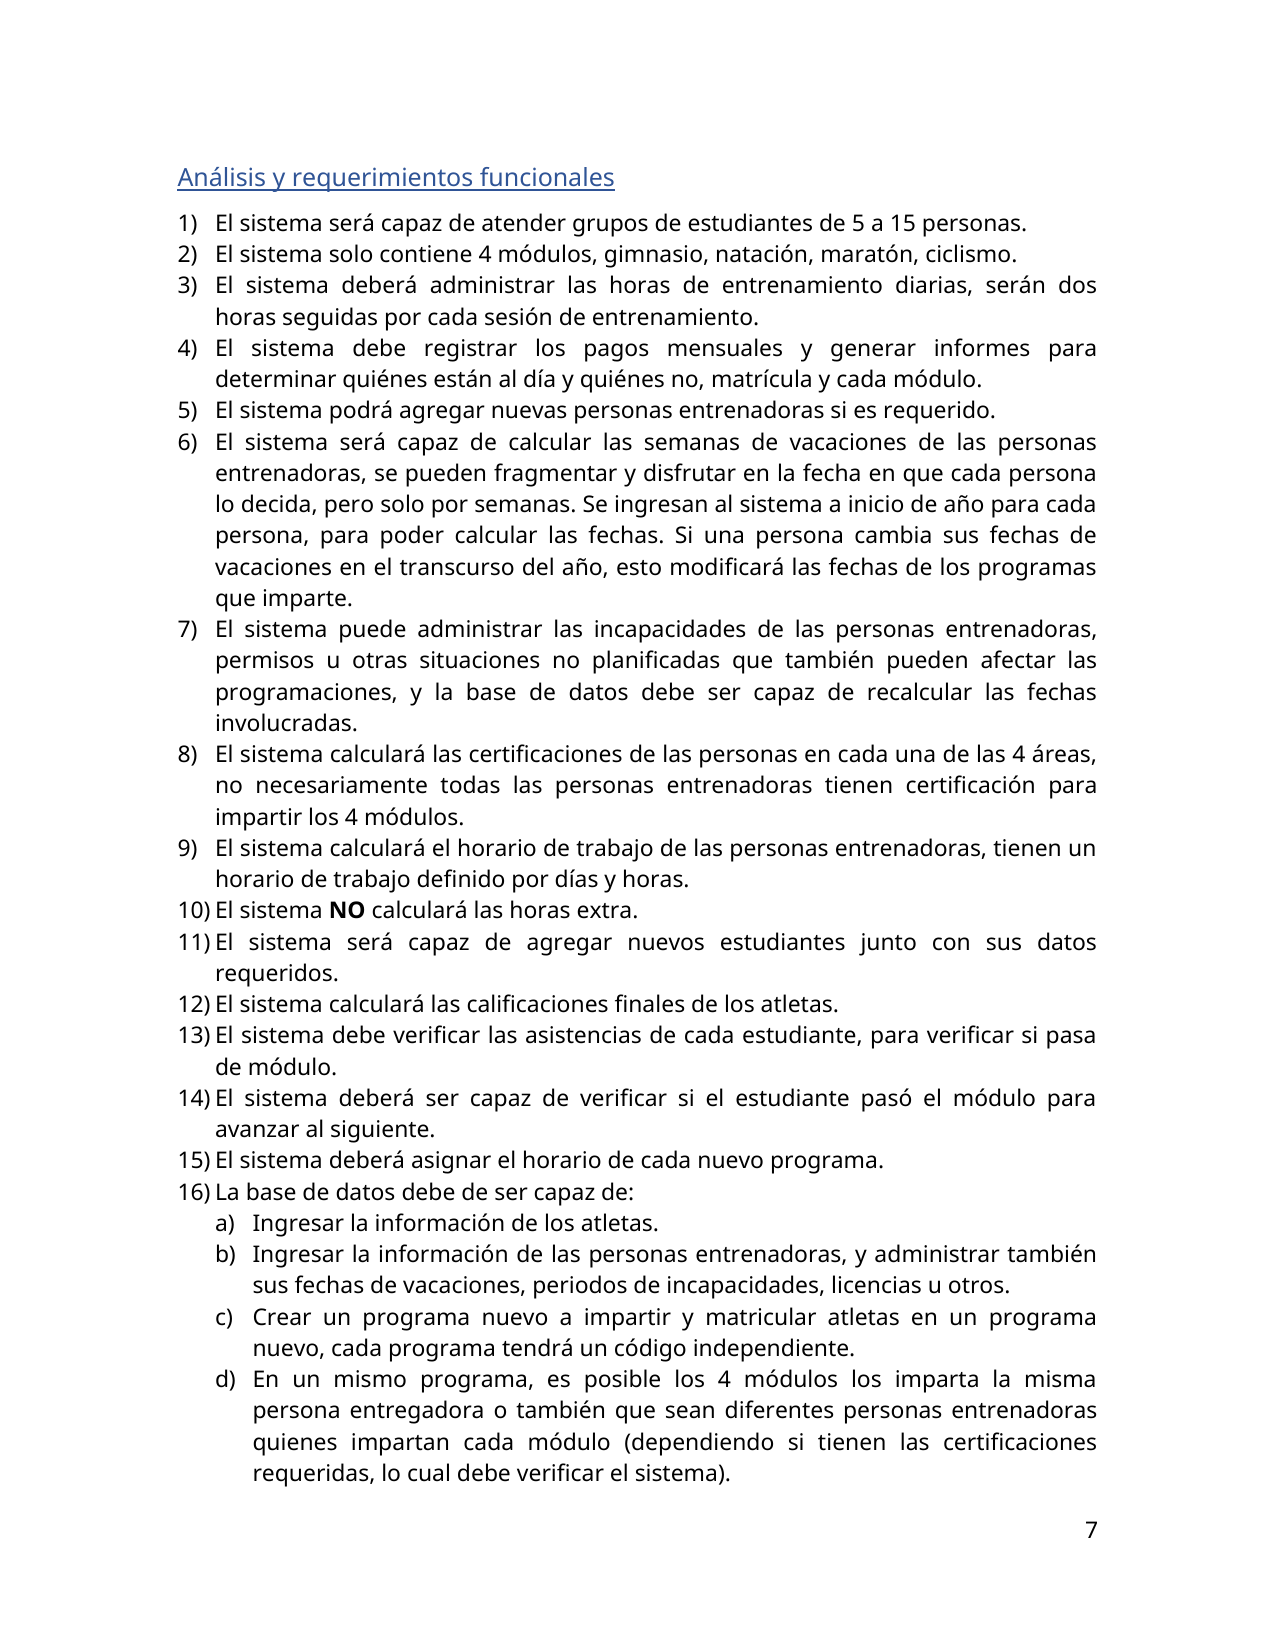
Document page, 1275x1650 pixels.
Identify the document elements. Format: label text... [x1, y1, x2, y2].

list El sistema podrá agregar nuevas personas entrenadoras si es requerido. [177, 394, 1098, 425]
list El sistema calculará el horario de trabajo de las personas entrenadoras, tienen un horario de trabajo definido por días y horas. [177, 832, 1098, 894]
list El sistema será capaz de atender grupos de estudiantes de 5 a 15 personas. [177, 207, 1098, 238]
list La base de datos debe de ser capaz de: [177, 1175, 1098, 1207]
list En un mismo programa, es posible los 4 módulos los imparta la misma persona entregadora o también que sean diferentes personas entrenadoras quienes impartan cada módulo (dependiendo si tienen las certificaciones requeridas, lo cual debe verificar el sistema). [215, 1363, 1098, 1488]
list Crear un programa nuevo a impartir y matricular atletas en un programa nuevo, cada programa tendrá un código independiente. [215, 1300, 1098, 1363]
list El sistema calculará las calificaciones finales de los atletas. [177, 988, 1098, 1019]
list El sistema deberá administrar las horas de entrenamiento diarias, serán dos horas seguidas por cada sesión de entrenamiento. [177, 269, 1098, 332]
list El sistema debe verificar las asistencias de cada estudiante, para verificar si pasa de módulo. [177, 1019, 1098, 1082]
list El sistema deberá asignar el horario de cada nuevo programa. [177, 1144, 1098, 1175]
list Ingresar la información de las personas entrenadoras, y administrar también sus fechas de vacaciones, periodos de incapacidades, licencias u otros. [215, 1238, 1098, 1300]
list El sistema será capaz de calcular las semanas de vacaciones de las personas entrenadoras, se pueden fragmentar y disfrutar en la fecha en que cada persona lo decida, pero solo por semanas. Se ingresan al sistema a inicio de año para cada persona, para poder calcular las fechas. Si una persona cambia sus fechas de vacaciones en el transcurso del año, esto modificará las fechas de los programas que imparte. [177, 425, 1098, 613]
list El sistema debe registrar los pagos mensuales y generar informes para determinar quiénes están al día y quiénes no, matrícula y cada módulo. [177, 332, 1098, 394]
list El sistema solo contiene 4 módulos, gimnasio, natación, maratón, ciclismo. [177, 238, 1098, 269]
list El sistema será capaz de agregar nuevos estudiantes junto con sus datos requeridos. [177, 925, 1098, 988]
list El sistema NO calculará las horas extra. [177, 894, 1098, 925]
list Ingresar la información de los atletas. [215, 1207, 1098, 1238]
list El sistema calculará las certificaciones de las personas en cada una de las 4 áreas, no necesariamente todas las personas entrenadoras tienen certificación para impartir los 4 módulos. [177, 738, 1098, 832]
list El sistema puede administrar las incapacidades de las personas entrenadoras, permisos u otras situaciones no planificadas que también pueden afectar las programaciones, y la base de datos debe ser capaz de recalcular las fechas involucradas. [177, 613, 1098, 738]
subtitle Análisis y requerimientos funcionales [177, 160, 1098, 194]
list El sistema deberá ser capaz de verificar si el estudiante pasó el módulo para avanzar al siguiente. [177, 1082, 1098, 1144]
